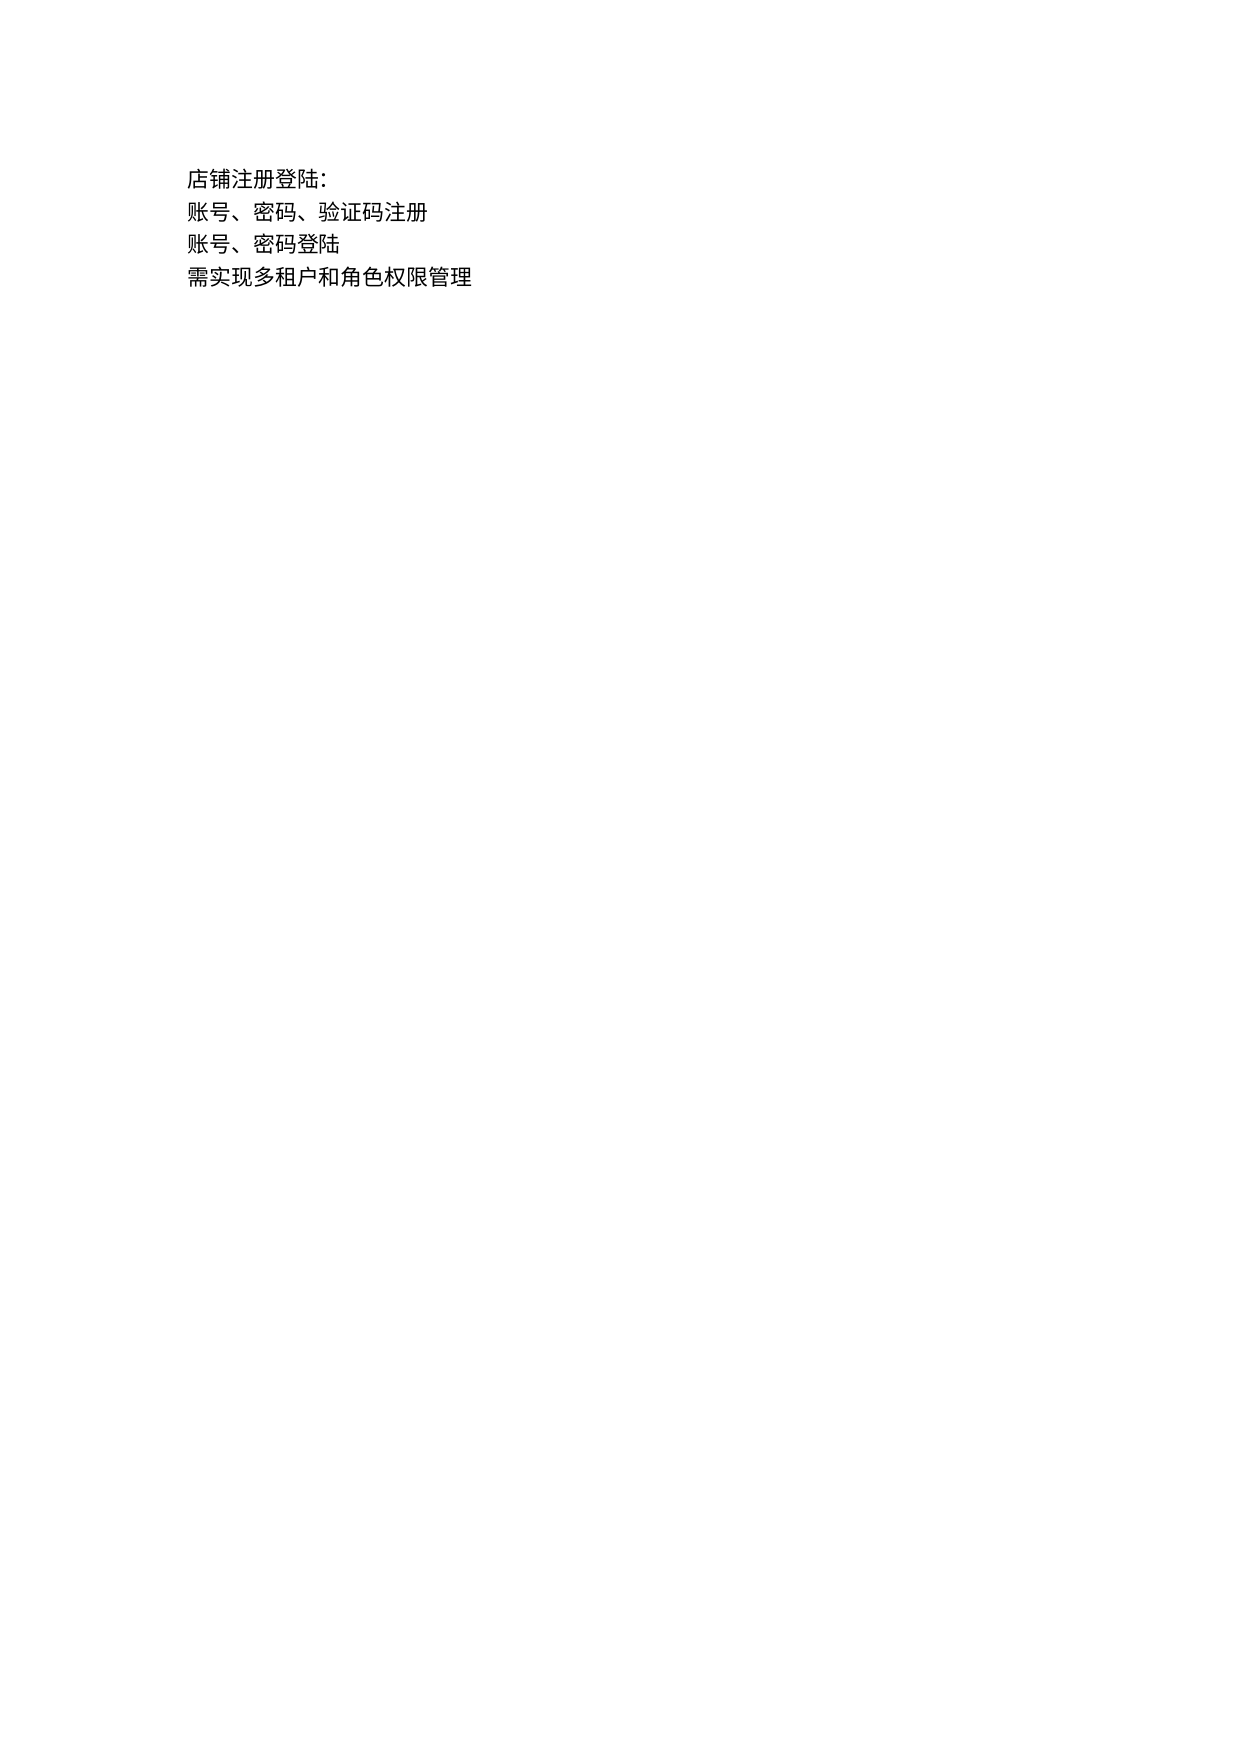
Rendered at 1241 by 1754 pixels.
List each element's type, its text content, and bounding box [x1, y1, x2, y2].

text 账号、密码登陆 [187, 227, 1053, 259]
text 账号、密码、验证码注册 [187, 194, 1053, 227]
text 需实现多租户和角色权限管理 [187, 259, 1053, 292]
text 店铺注册登陆： [187, 162, 1053, 194]
